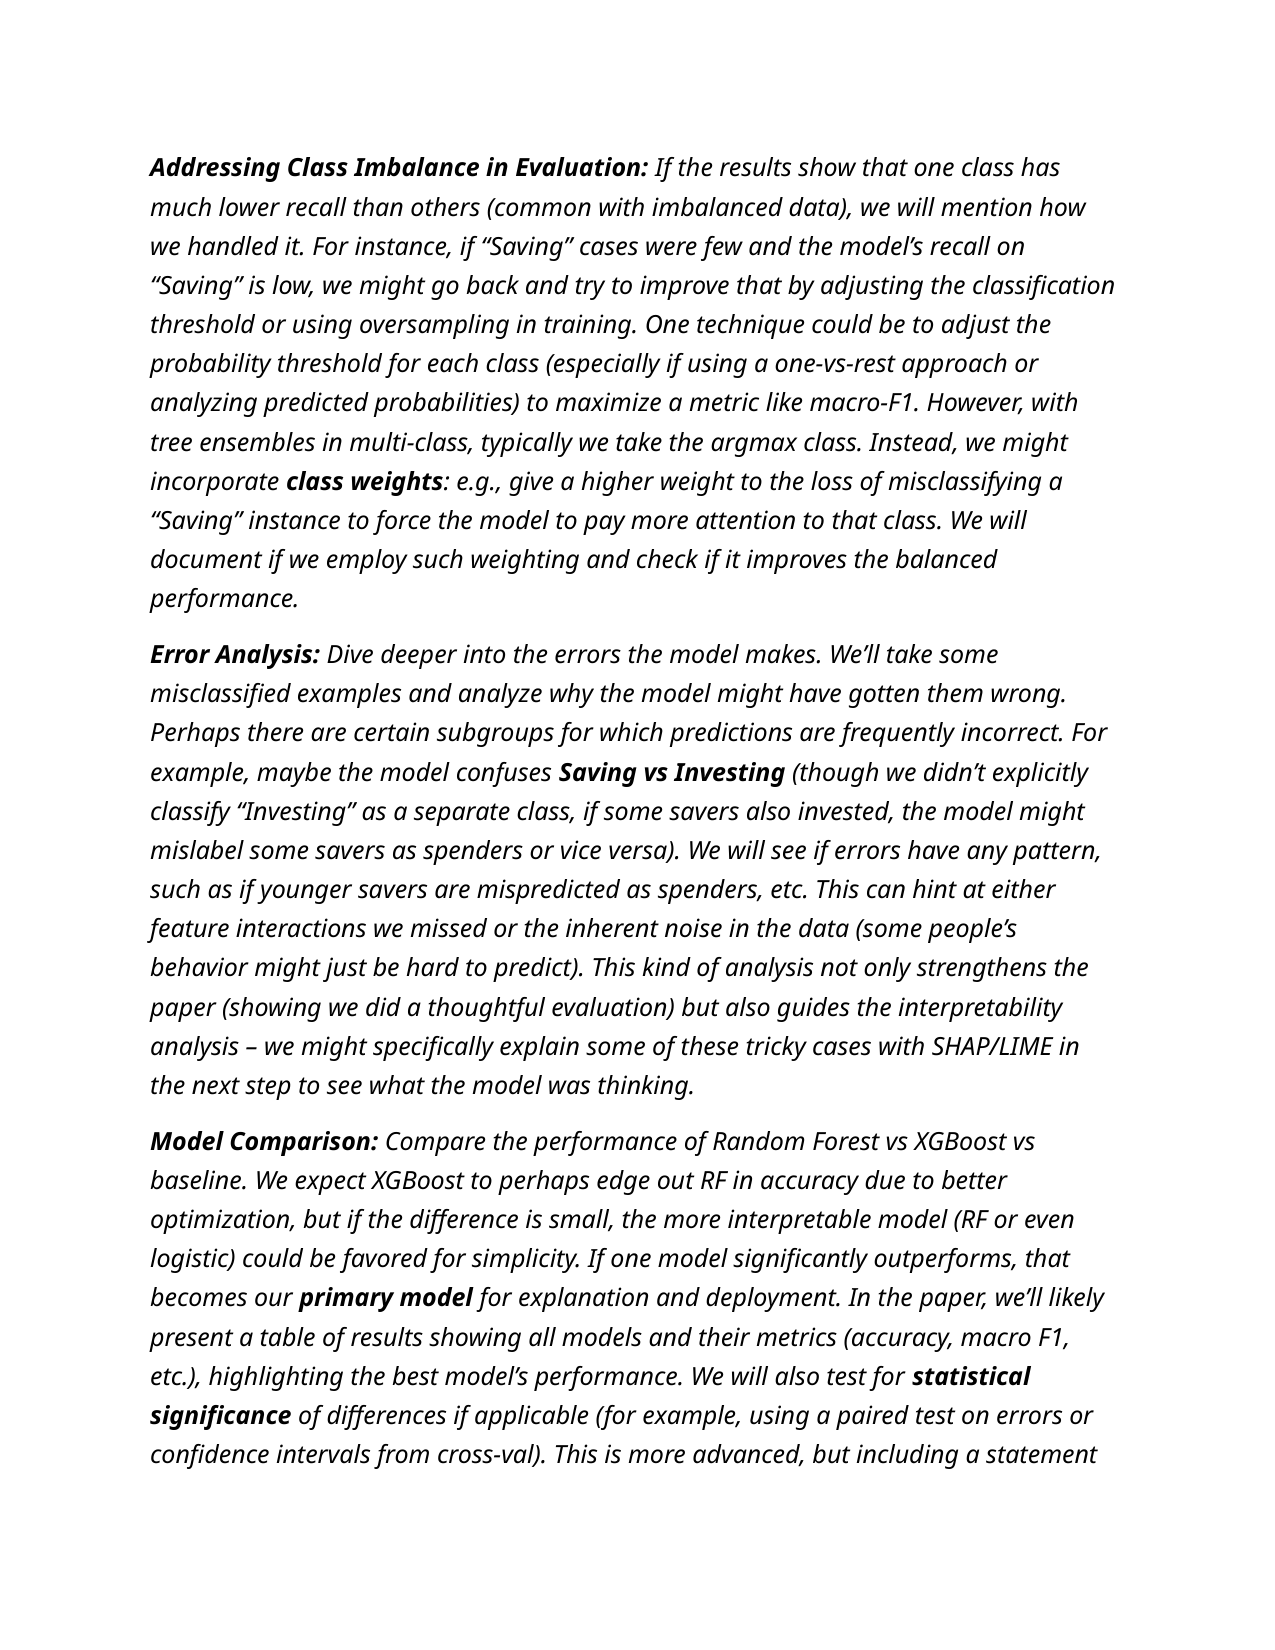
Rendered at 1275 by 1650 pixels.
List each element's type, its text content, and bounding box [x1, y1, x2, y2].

text Error Analysis: Dive deeper into the errors the model makes. We’ll take some misclassified examples and analyze why the model might have gotten them wrong. Perhaps there are certain subgroups for which predictions are frequently incorrect. For example, maybe the model confuses Saving vs Investing (though we didn’t explicitly classify “Investing” as a separate class, if some savers also invested, the model might mislabel some savers as spenders or vice versa). We will see if errors have any pattern, such as if younger savers are mispredicted as spenders, etc. This can hint at either feature interactions we missed or the inherent noise in the data (some people’s behavior might just be hard to predict). This kind of analysis not only strengthens the paper (showing we did a thoughtful evaluation) but also guides the interpretability analysis – we might specifically explain some of these tricky cases with SHAP/LIME in the next step to see what the model was thinking. [150, 637, 1125, 1102]
text Addressing Class Imbalance in Evaluation: If the results show that one class has much lower recall than others (common with imbalanced data), we will mention how we handled it. For instance, if “Saving” cases were few and the model’s recall on “Saving” is low, we might go back and try to improve that by adjusting the classification threshold or using oversampling in training. One technique could be to adjust the probability threshold for each class (especially if using a one-vs-rest approach or analyzing predicted probabilities) to maximize a metric like macro-F1. However, with tree ensembles in multi-class, typically we take the argmax class. Instead, we might incorporate class weights: e.g., give a higher weight to the loss of misclassifying a “Saving” instance to force the model to pay more attention to that class. We will document if we employ such weighting and check if it improves the balanced performance. [150, 150, 1125, 615]
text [150, 1123, 1125, 1471]
